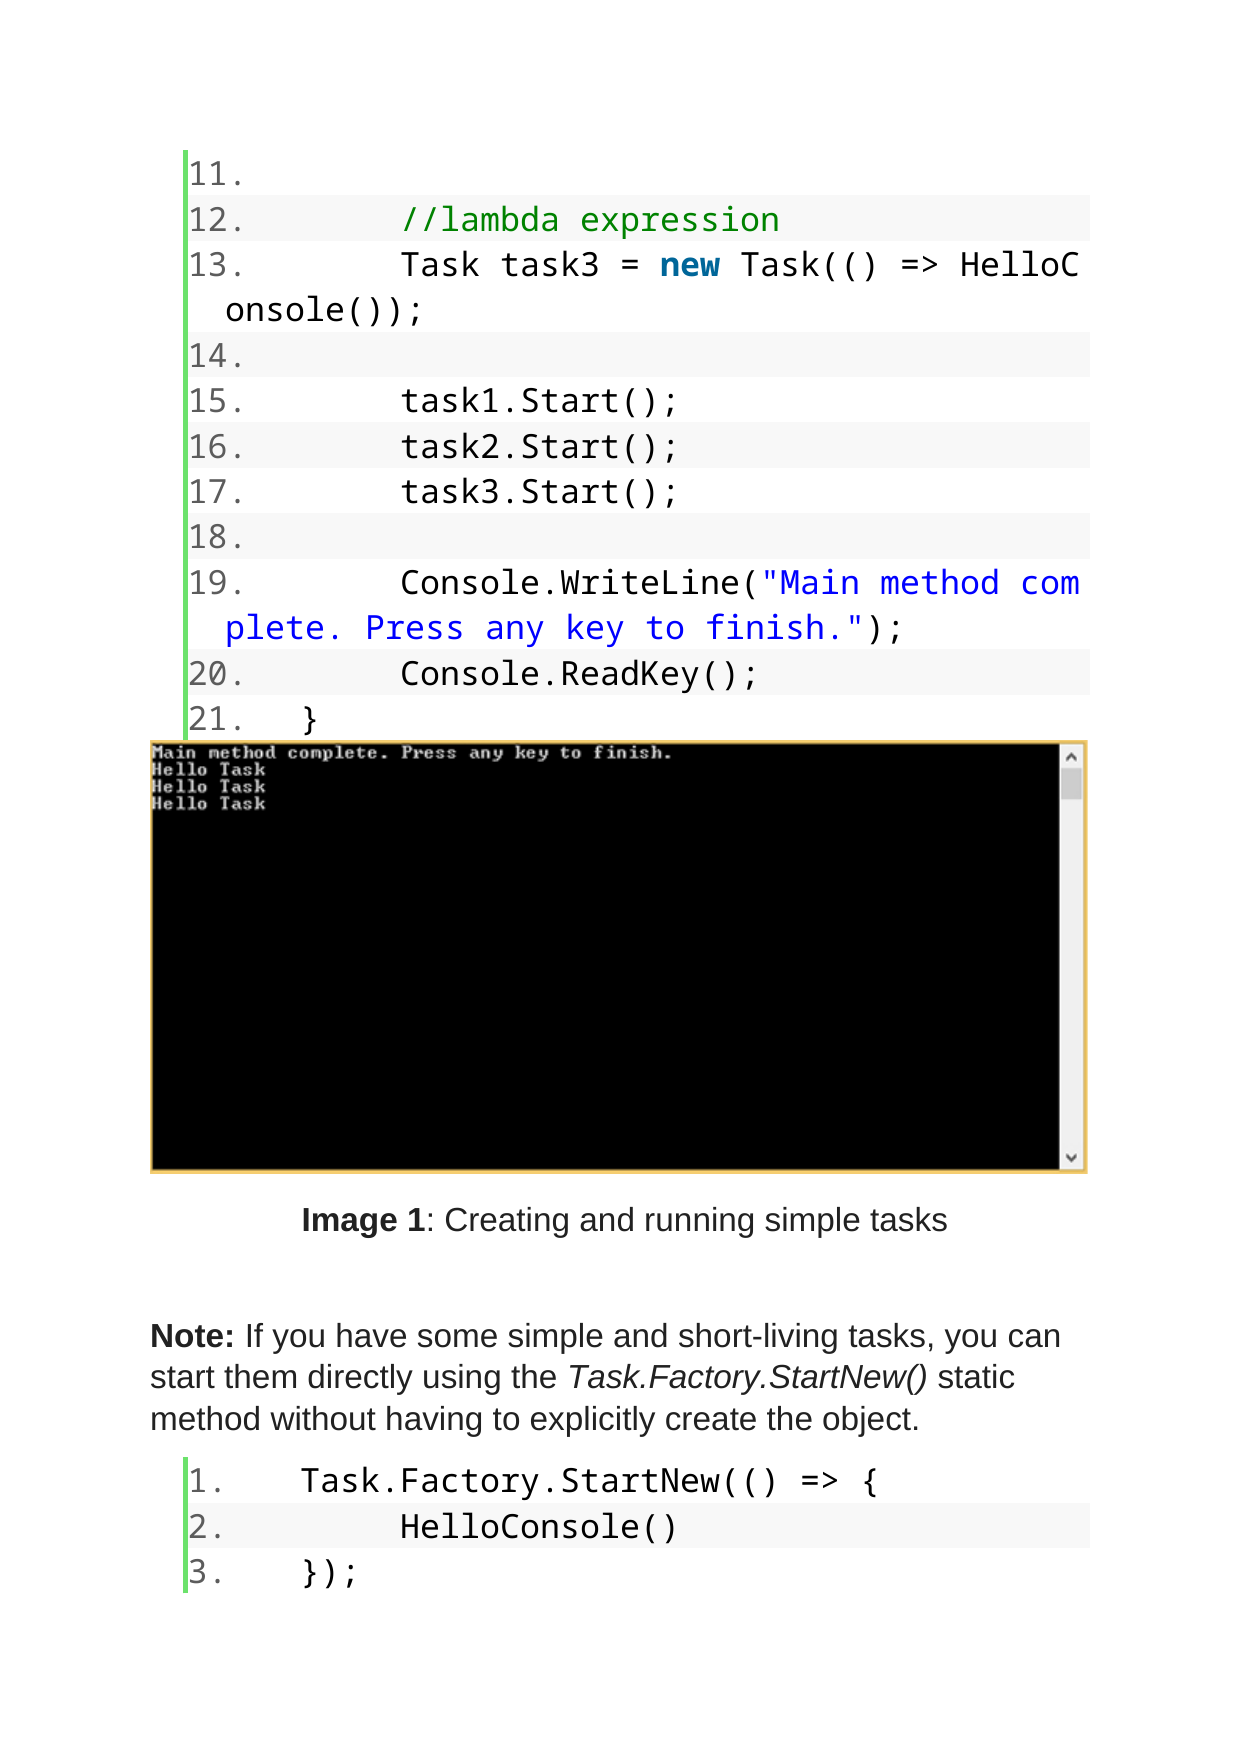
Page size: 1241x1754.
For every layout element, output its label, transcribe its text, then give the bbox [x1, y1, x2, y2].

picture [150, 740, 1088, 1174]
list Console.WriteLine("Main method complete. Press any key to finish."); [188, 559, 1090, 649]
list Console.ReadKey(); [188, 649, 1090, 695]
list task1.Start(); [188, 377, 1090, 422]
list //lambda expression [188, 195, 1090, 241]
text Note: If you have some simple and short-living tasks, you can start them directly using the Task.Factory.StartNew() static method without having to explicitly create the object. [150, 1316, 1090, 1437]
list task3.Start(); [188, 468, 1090, 513]
list Task.Factory.StartNew(() => { [188, 1457, 1090, 1503]
list task2.Start(); [188, 422, 1090, 468]
text Image 1: Creating and running simple tasks [150, 1200, 1090, 1238]
list } [188, 695, 1090, 740]
list Task task3 = new Task(() => HelloConsole()); [188, 241, 1090, 332]
list HelloConsole() [188, 1503, 1090, 1548]
list }); [188, 1548, 1090, 1593]
